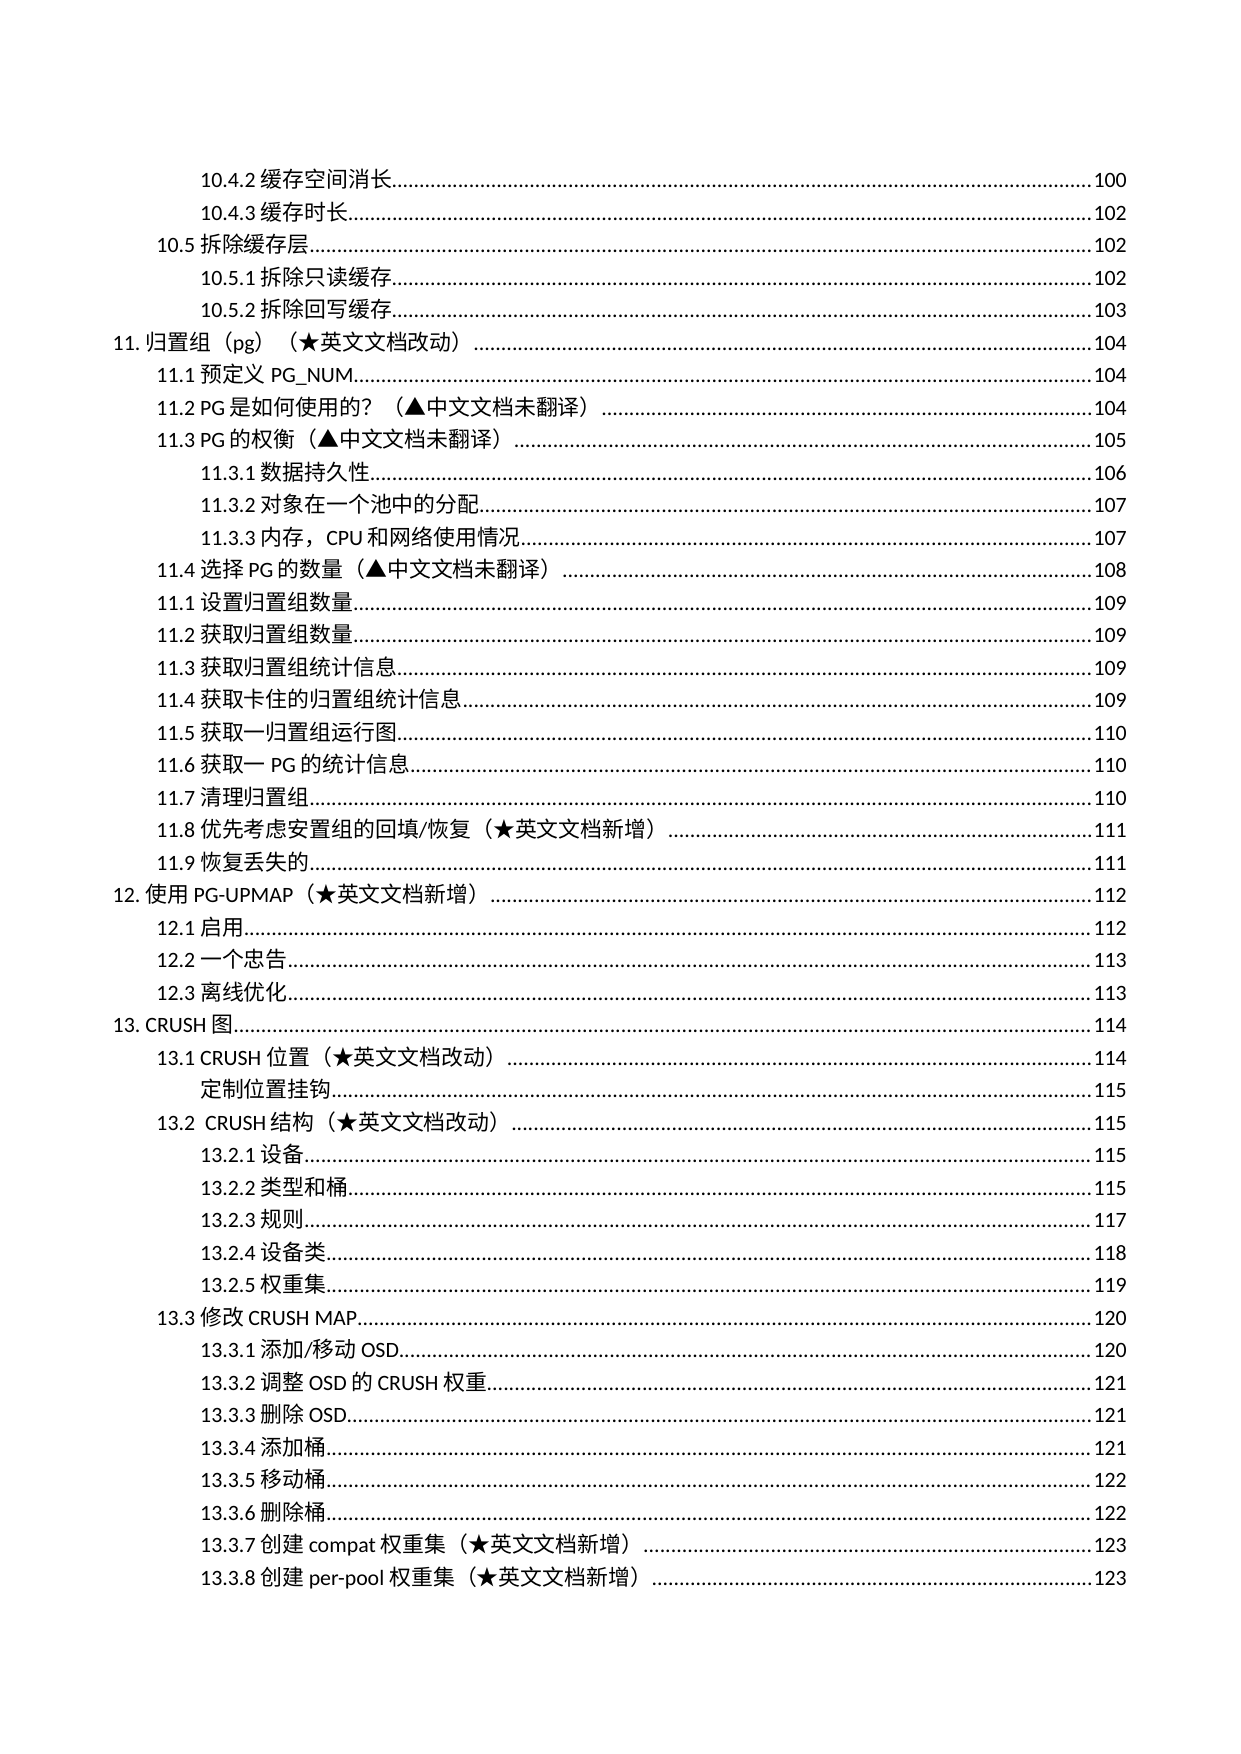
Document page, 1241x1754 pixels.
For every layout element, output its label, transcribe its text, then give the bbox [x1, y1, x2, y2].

text 13.3.3 删除OSD 121 [200, 1397, 1128, 1429]
text 13.3.4 添加桶 121 [200, 1429, 1128, 1462]
text 11.8 优先考虑安置组的回填/恢复（★英文文档新增） 111 [156, 812, 1128, 844]
text 10.5.2 拆除回写缓存 103 [200, 292, 1128, 324]
text 13.2.4 设备类 118 [200, 1234, 1128, 1267]
text 11.7 清理归置组 110 [156, 779, 1128, 812]
text 12. 使用PG-UPMAP（★英文文档新增） 112 [112, 877, 1128, 909]
text 13.2.2 类型和桶 115 [200, 1169, 1128, 1202]
text 13. CRUSH 图 114 [112, 1007, 1128, 1039]
text 11. 归置组（pg）（★英文文档改动） 104 [112, 324, 1128, 357]
text 11.3.3 内存，CPU和网络使用情况 107 [200, 519, 1128, 552]
text 13.3.6 删除桶 122 [200, 1494, 1128, 1527]
text 13.1 CRUSH 位置（★英文文档改动） 114 [156, 1039, 1128, 1072]
text 11.2 获取归置组数量 109 [156, 617, 1128, 649]
text 定制位置挂钩 115 [200, 1072, 1128, 1104]
text 13.3 修改CRUSH MAP 120 [156, 1299, 1128, 1332]
text 11.6 获取一 PG 的统计信息 110 [156, 747, 1128, 779]
text 13.3.2 调整OSD的CRUSH权重 121 [200, 1364, 1128, 1397]
text 11.3.2 对象在一个池中的分配 107 [200, 487, 1128, 519]
text 13.2.1 设备 115 [200, 1137, 1128, 1169]
text 13.3.5 移动桶 122 [200, 1462, 1128, 1494]
text 11.3 获取归置组统计信息 109 [156, 649, 1128, 682]
text 12.3 离线优化 113 [156, 974, 1128, 1007]
text 10.4.3 缓存时长 102 [200, 194, 1128, 227]
text 13.3.7 创建compat 权重集（★英文文档新增） 123 [200, 1527, 1128, 1559]
text 12.2 一个忠告 113 [156, 942, 1128, 974]
text 10.5 拆除缓存层 102 [156, 227, 1128, 259]
text 11.3 PG的权衡（▲中文文档未翻译） 105 [156, 422, 1128, 454]
text 11.4 选择PG的数量（▲中文文档未翻译） 108 [156, 552, 1128, 584]
text 13.3.8 创建per-pool 权重集（★英文文档新增） 123 [200, 1559, 1128, 1592]
text 13.2.3 规则 117 [200, 1202, 1128, 1234]
text 13.2 CRUSH结构（★英文文档改动） 115 [156, 1104, 1128, 1137]
text 11.5 获取一归置组运行图 110 [156, 714, 1128, 747]
text 13.3.1 添加/移动OSD 120 [200, 1332, 1128, 1364]
text 11.1 预定义 PG_NUM 104 [156, 357, 1128, 389]
text 10.5.1 拆除只读缓存 102 [200, 259, 1128, 292]
text 11.4 获取卡住的归置组统计信息 109 [156, 682, 1128, 714]
text 11.3.1 数据持久性 106 [200, 454, 1128, 487]
text 11.9 恢复丢失的 111 [156, 844, 1128, 877]
text 12.1 启用 112 [156, 909, 1128, 942]
text 13.2.5 权重集 119 [200, 1267, 1128, 1299]
text 11.2 PG是如何使用的？（▲中文文档未翻译） 104 [156, 389, 1128, 422]
text 10.4.2 缓存空间消长 100 [200, 162, 1128, 194]
text 11.1 设置归置组数量 109 [156, 584, 1128, 617]
